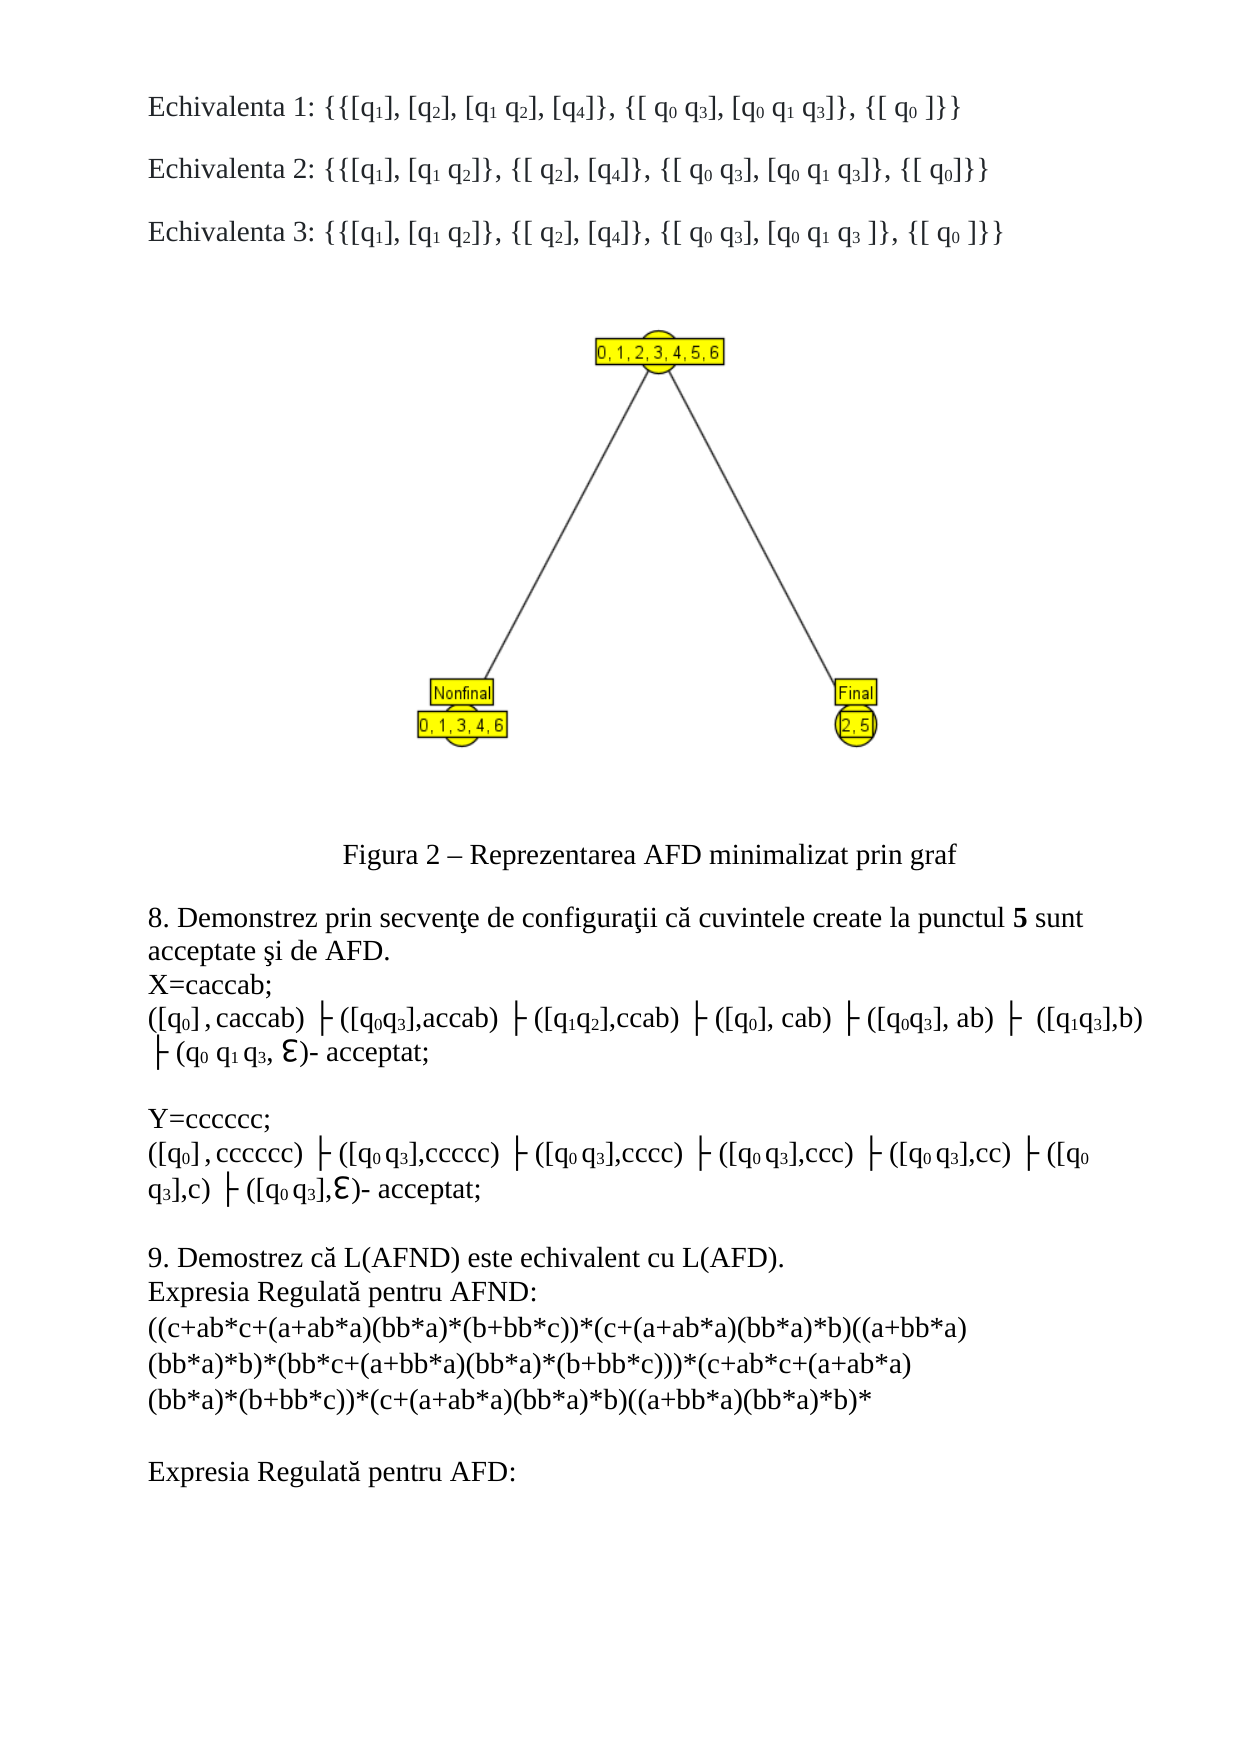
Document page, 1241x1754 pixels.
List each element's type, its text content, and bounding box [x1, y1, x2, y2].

text ([q0] , caccab) ├ ([q0q3],accab) ├ ([q1q2],ccab) ├ ([q0], cab) ├ ([q0q3], ab) ├ ([q1q3],b) ├ (q0 q1 q3, ↋)- acceptat; [148, 1001, 1152, 1068]
text ((c+ab*c+(a+ab*a)(bb*a)*(b+bb*c))*(c+(a+ab*a)(bb*a)*b)((a+bb*a)(bb*a)*b)*(bb*c+(a+bb*a)(bb*a)*(b+bb*c)))*(c+ab*c+(a+ab*a)(bb*a)*(b+bb*c))*(c+(a+ab*a)(bb*a)*b)((a+bb*a)(bb*a)*b)* [148, 1310, 1152, 1416]
picture [380, 276, 919, 808]
text 9. Demostrez că L(AFND) este echivalent cu L(AFD). [148, 1241, 1152, 1274]
text X=caccab; [148, 967, 1152, 1001]
text ([q0] , cccccc) ├ ([q0 q3],ccccc) ├ ([q0 q3],cccc) ├ ([q0 q3],ccc) ├ ([q0 q3],cc) ├ ([q0 q3],c) ├ ([q0 q3],↋)- acceptat; [148, 1135, 1152, 1204]
text 8. Demonstrez prin secvenţe de configuraţii că cuvintele create la punctul 5 sunt acceptate şi de AFD. [148, 900, 1152, 967]
text Y=cccccc; [148, 1101, 1152, 1135]
text Echivalenta 3: {{[q1], [q1 q2]}, {[ q2], [q4]}, {[ q0 q3], [q0 q1 q3 ]}, {[ q0 ]}} [148, 214, 1152, 248]
text Echivalenta 2: {{[q1], [q1 q2]}, {[ q2], [q4]}, {[ q0 q3], [q0 q1 q3]}, {[ q0]}} [148, 151, 1152, 185]
text Figura 2 – Reprezentarea AFD minimalizat prin graf [148, 837, 1152, 871]
text Echivalenta 1: {{[q1], [q2], [q1 q2], [q4]}, {[ q0 q3], [q0 q1 q3]}, {[ q0 ]}} [148, 89, 1152, 122]
text Expresia Regulată pentru AFND: [148, 1274, 1152, 1308]
text Expresia Regulată pentru AFD: [148, 1454, 1152, 1488]
